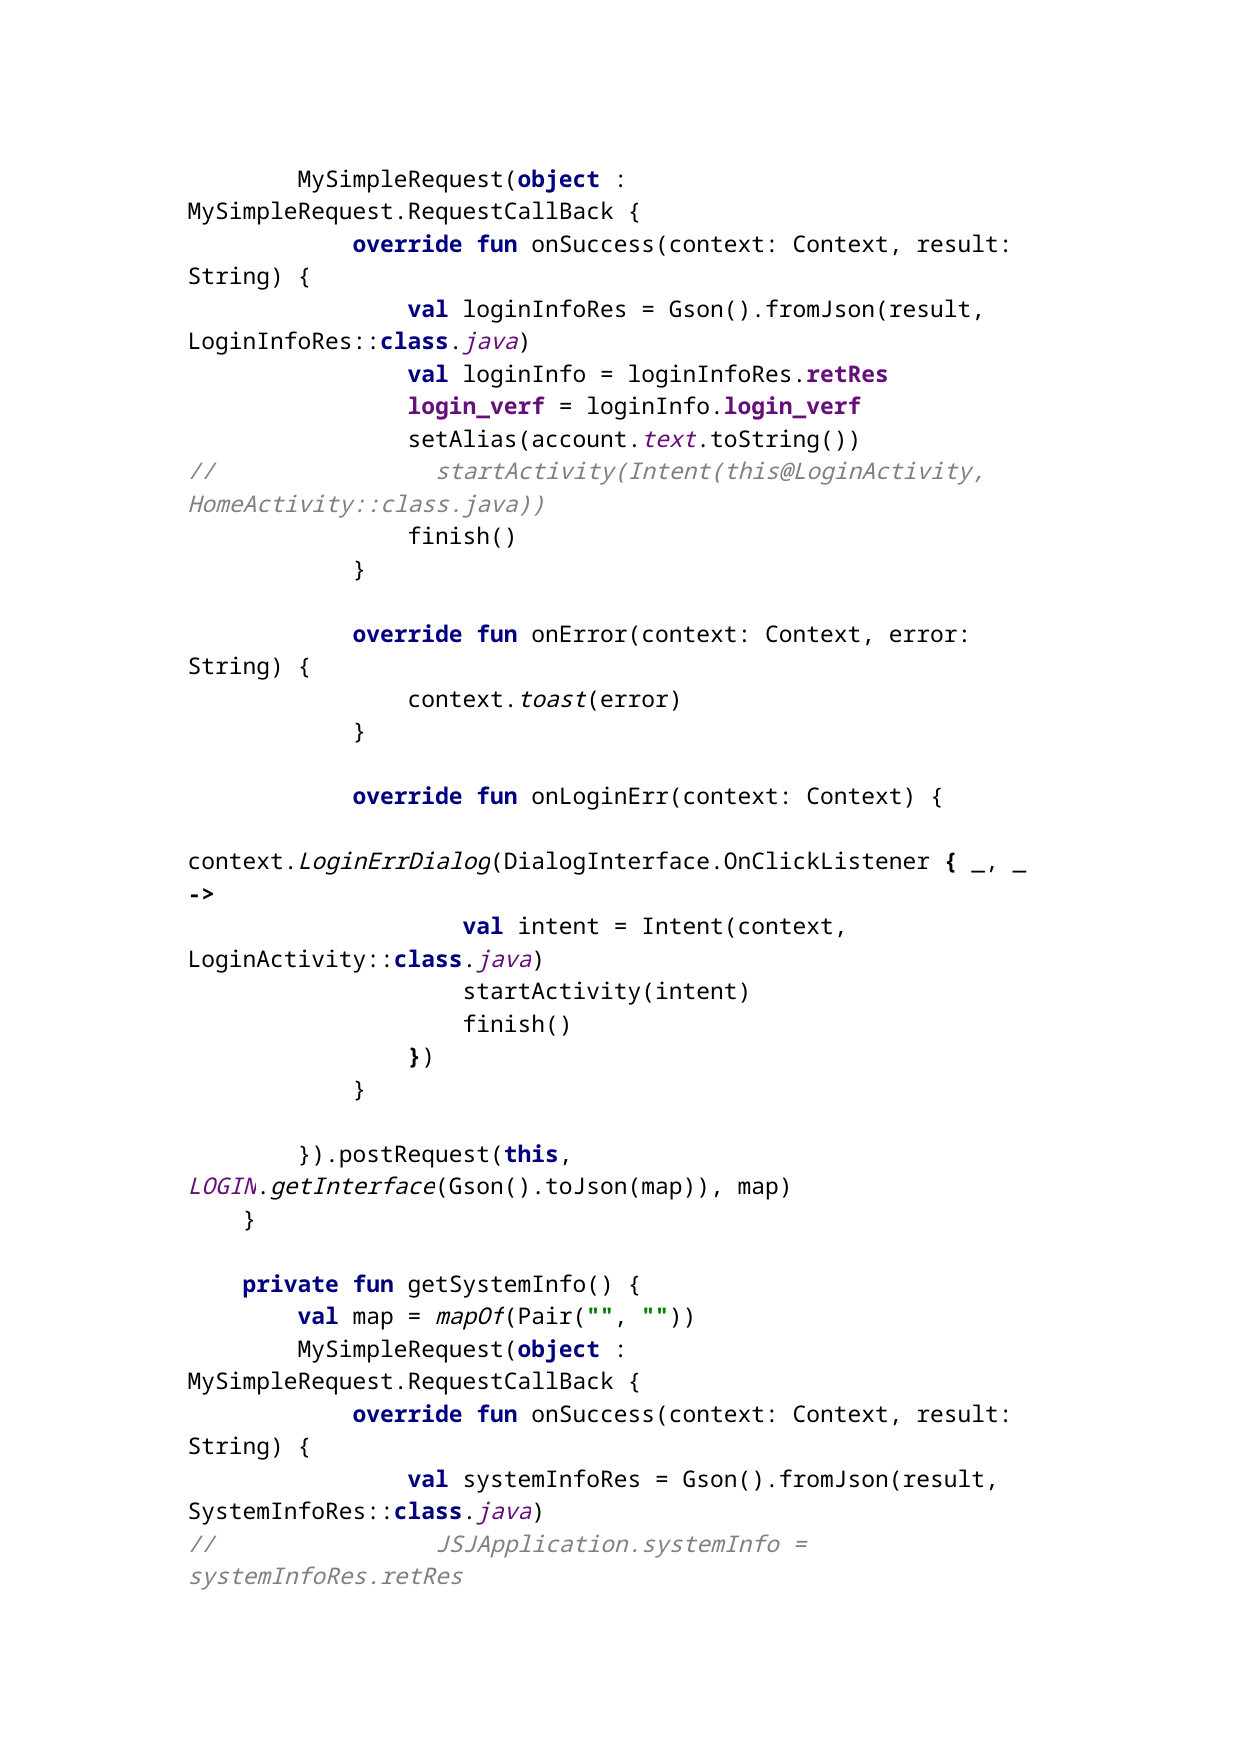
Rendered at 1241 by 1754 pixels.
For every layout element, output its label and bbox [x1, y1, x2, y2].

text [187, 162, 1053, 1592]
